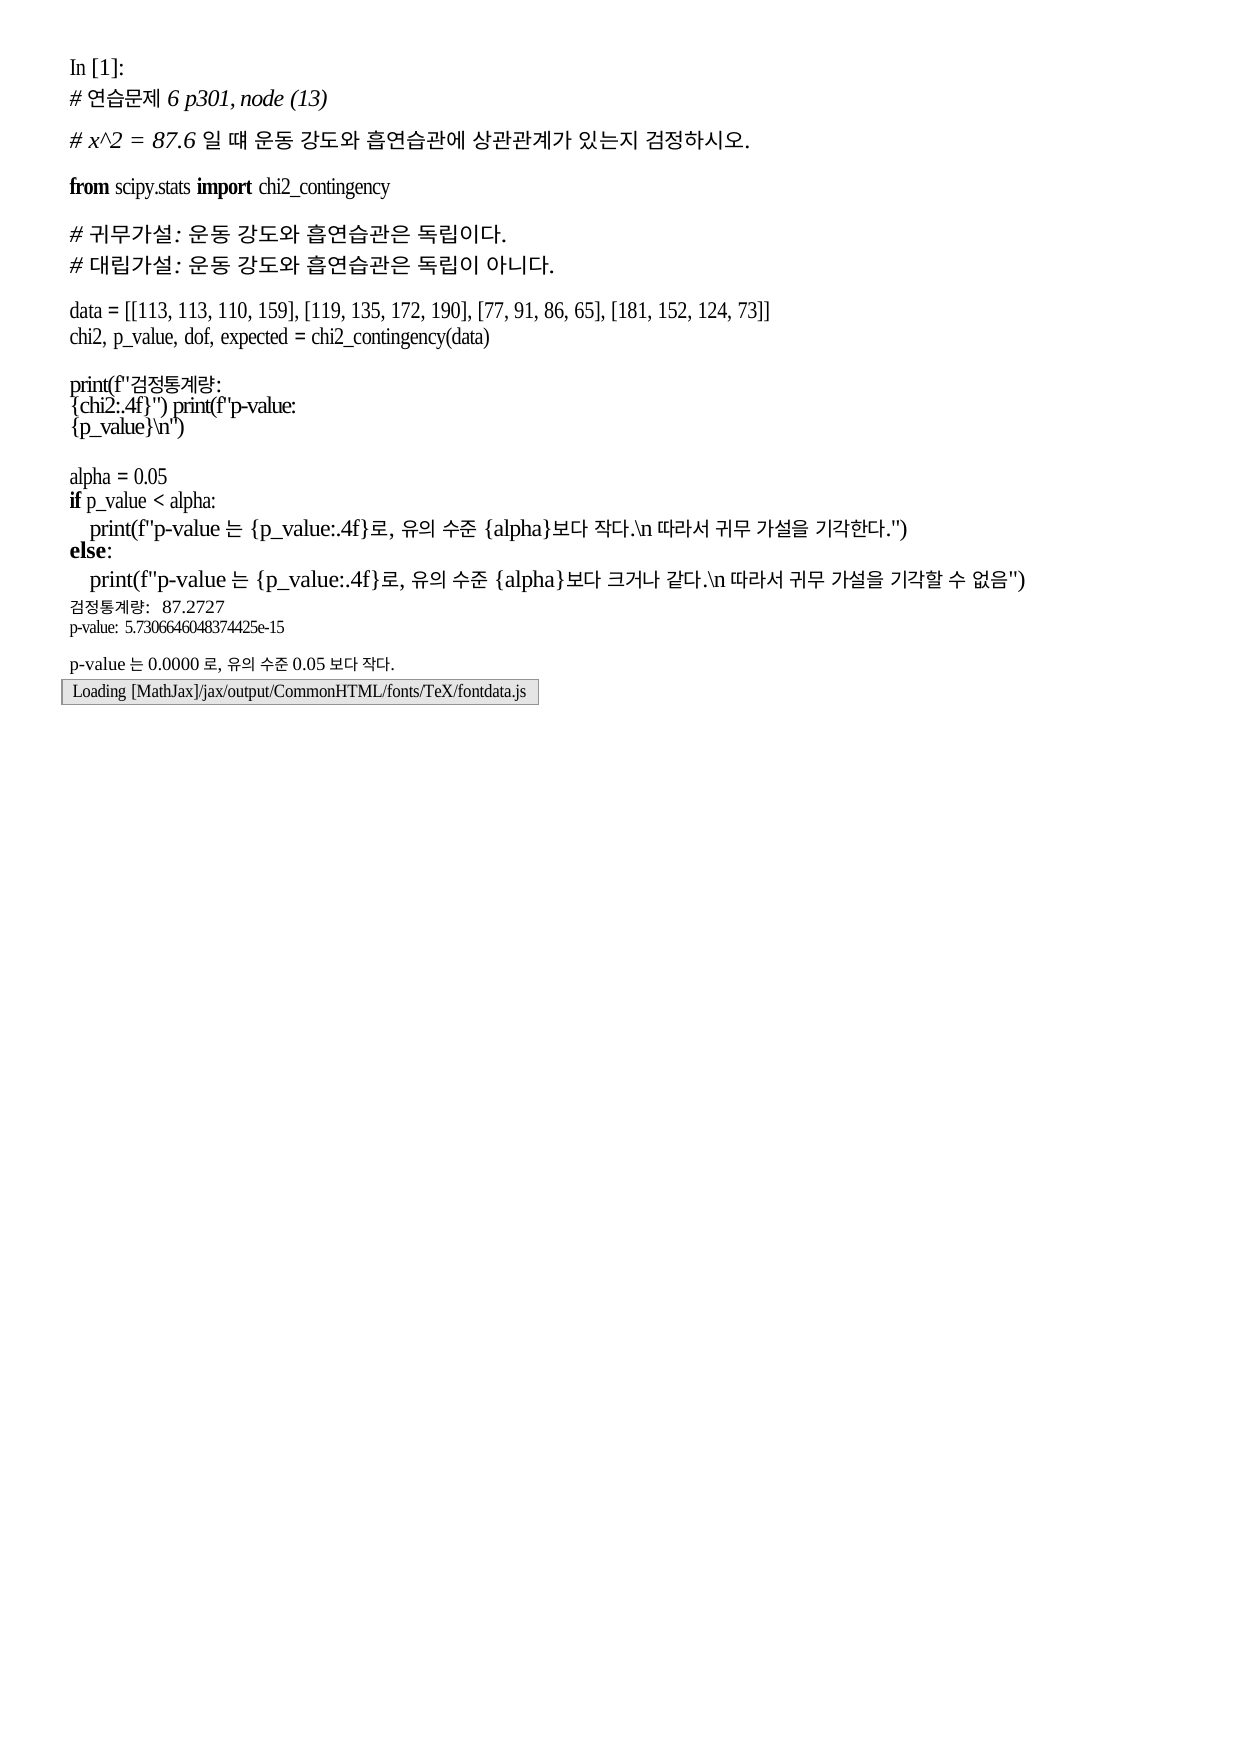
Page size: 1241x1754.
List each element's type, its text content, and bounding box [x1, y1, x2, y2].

text # 연습문제 6 p301, node (13) [69, 80, 1065, 113]
text print(f"p-value는 {p_value:.4f}로, 유의 수준 {alpha}보다 작다.\n따라서 귀무 가설을 기각한다.") [89, 513, 1065, 542]
text print(f"검정통계량: {chi2:.4f}") print(f"p-value: {p_value}\n") [69, 375, 317, 440]
text if p_value < alpha: [69, 489, 1065, 513]
text alpha = 0.05 [69, 463, 1065, 489]
text p-value는 0.0000로, 유의 수준 0.05보다 작다. [69, 653, 1065, 675]
title else: [69, 542, 1065, 563]
text chi2, p_value, dof, expected = chi2_contingency(data) [69, 323, 1065, 349]
text # 귀무가설: 운동 강도와 흡연습관은 독립이다. [69, 218, 1065, 249]
text 검정통계량: 87.2727 [69, 594, 1065, 618]
text print(f"p-value는 {p_value:.4f}로, 유의 수준 {alpha}보다 크거나 같다.\n따라서 귀무 가설을 기각할 수 없음") [89, 563, 1065, 594]
text In [1]: [69, 56, 1065, 80]
text from scipy.stats import chi2_contingency [69, 172, 1065, 200]
text data = [[113, 113, 110, 159], [119, 135, 172, 190], [77, 91, 86, 65], [181, 152, 124, 73]] [69, 297, 1065, 323]
text p-value: 5.7306646048374425e-15 [69, 618, 1065, 637]
text # x^2 = 87.6 일 떄 운동 강도와 흡연습관에 상관관계가 있는지 검정하시오. [69, 126, 1065, 155]
text # 대립가설: 운동 강도와 흡연습관은 독립이 아니다. [69, 249, 1065, 280]
